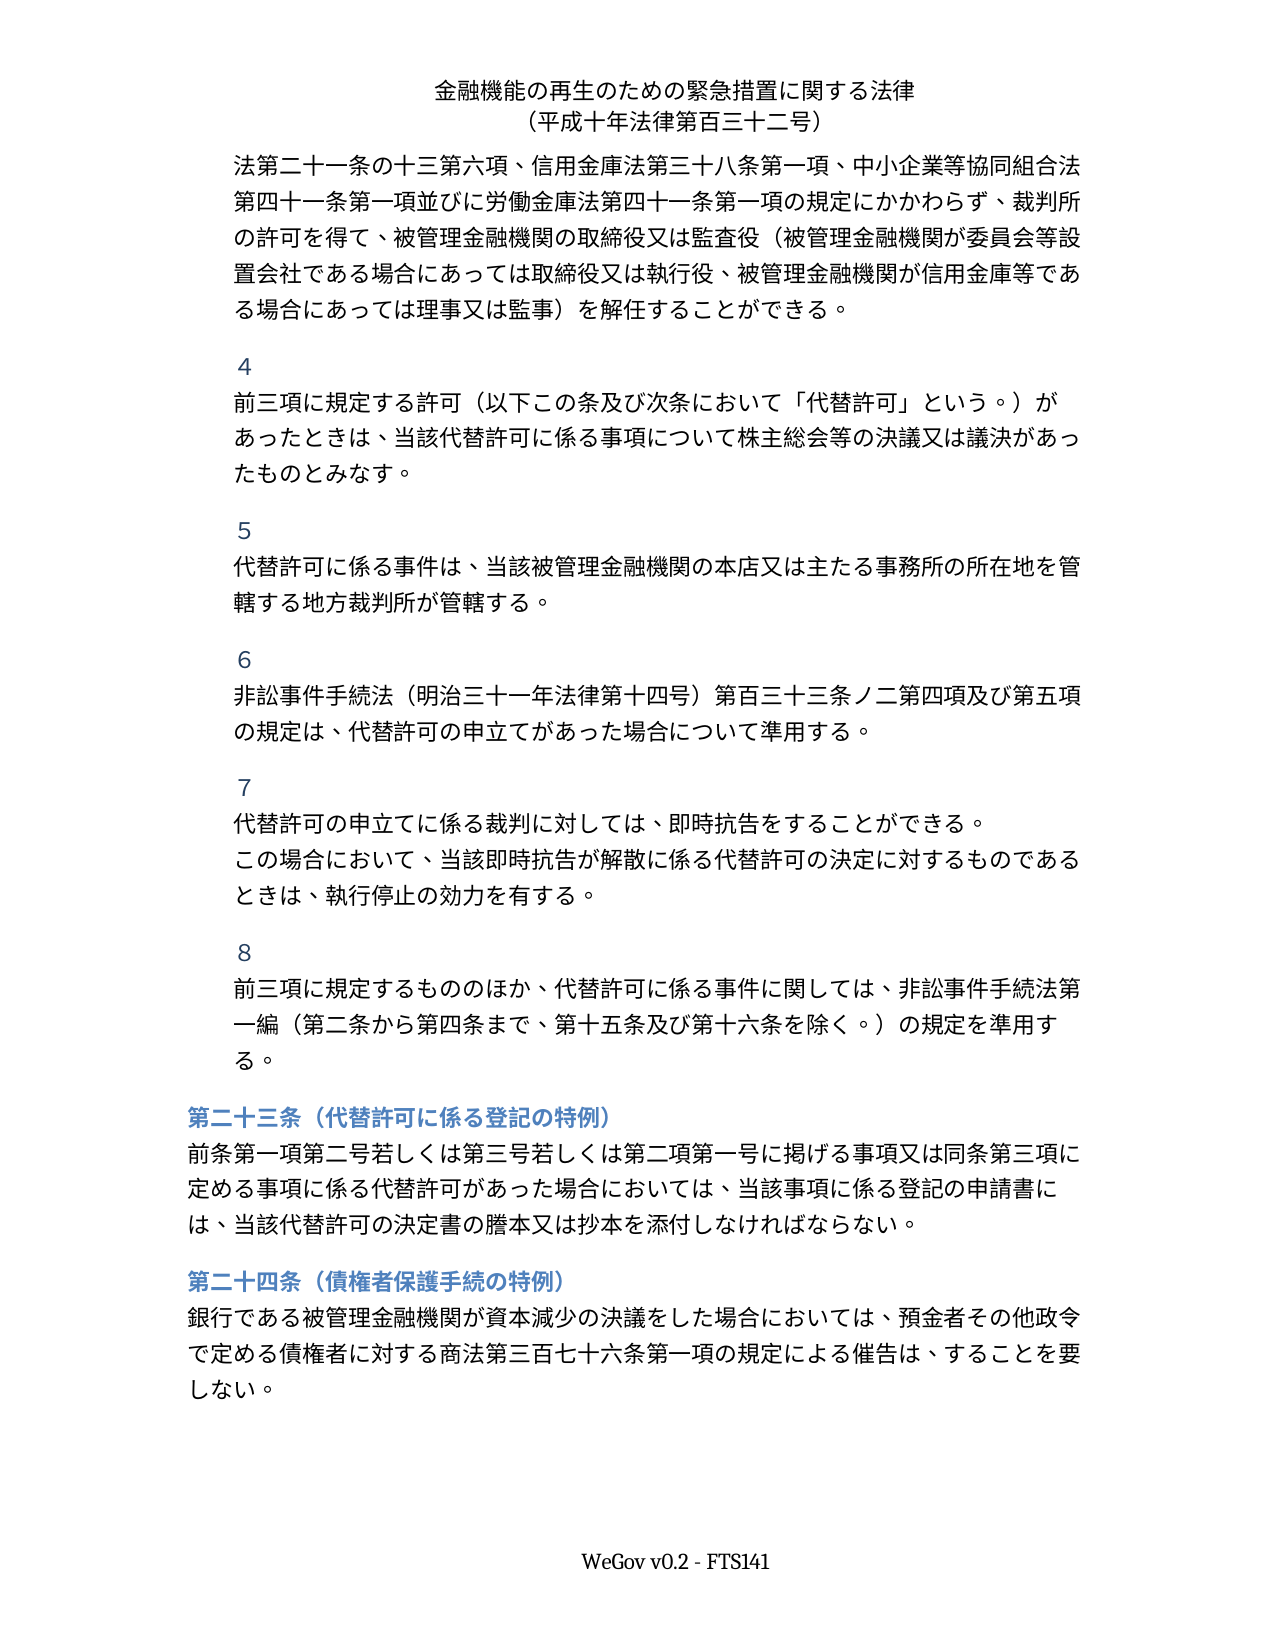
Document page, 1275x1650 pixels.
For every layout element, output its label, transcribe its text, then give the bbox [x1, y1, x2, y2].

text 銀行である被管理金融機関が資本減少の決議をした場合においては、預金者その他政令で定める債権者に対する商法第三百七十六条第一項の規定による催告は、することを要しない。 [187, 1302, 1087, 1405]
text 代替許可の申立てに係る裁判に対しては、即時抗告をすることができる。 この場合において、当該即時抗告が解散に係る代替許可の決定に対するものであるときは、執行停止の効力を有する。 [233, 808, 1087, 911]
text 前三項に規定するもののほか、代替許可に係る事件に関しては、非訟事件手続法第一編（第二条から第四条まで、第十五条及び第十六条を除く。）の規定を準用する。 [233, 973, 1087, 1076]
subtitle 第二十四条（債権者保護手続の特例） [187, 1266, 1087, 1297]
subtitle ７ [233, 772, 1087, 804]
text 前条第一項第二号若しくは第三号若しくは第二項第一号に掲げる事項又は同条第三項に定める事項に係る代替許可があった場合においては、当該事項に係る登記の申請書には、当該代替許可の決定書の謄本又は抄本を添付しなければならない。 [187, 1137, 1087, 1241]
subtitle ８ [233, 937, 1087, 968]
subtitle ６ [233, 644, 1087, 675]
text 非訟事件手続法（明治三十一年法律第十四号）第百三十三条ノ二第四項及び第五項の規定は、代替許可の申立てがあった場合について準用する。 [233, 680, 1087, 747]
text 前三項に規定する許可（以下この条及び次条において「代替許可」という。）があったときは、当該代替許可に係る事項について株主総会等の決議又は議決があったものとみなす。 [233, 386, 1087, 489]
subtitle ５ [233, 515, 1087, 546]
subtitle ４ [233, 351, 1087, 382]
subtitle 第二十三条（代替許可に係る登記の特例） [187, 1102, 1087, 1133]
text 代替許可に係る事件は、当該被管理金融機関の本店又は主たる事務所の所在地を管轄する地方裁判所が管轄する。 [233, 551, 1087, 618]
